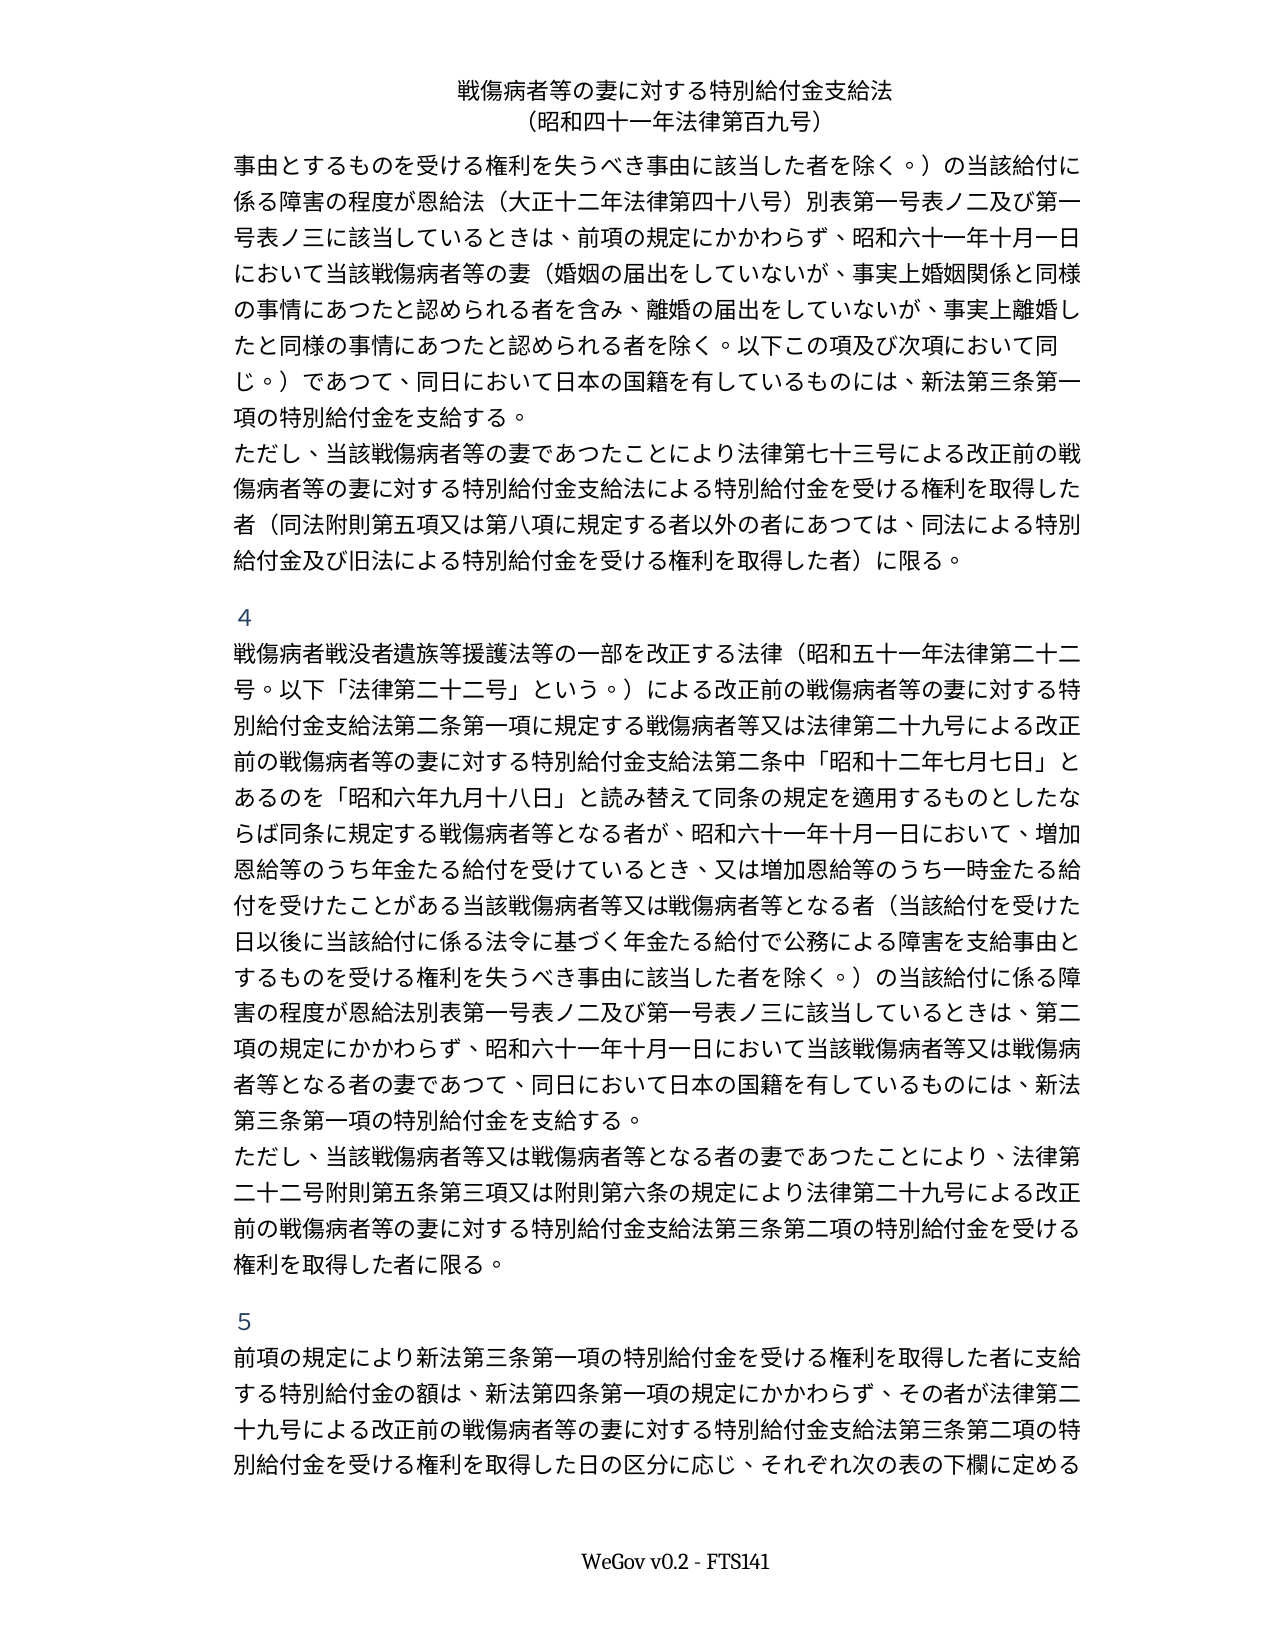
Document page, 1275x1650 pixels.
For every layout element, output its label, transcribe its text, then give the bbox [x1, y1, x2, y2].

text 戦傷病者戦没者遺族等援護法等の一部を改正する法律（昭和五十一年法律第二十二号。以下「法律第二十二号」という。）による改正前の戦傷病者等の妻に対する特別給付金支給法第二条第一項に規定する戦傷病者等又は法律第二十九号による改正前の戦傷病者等の妻に対する特別給付金支給法第二条中「昭和十二年七月七日」とあるのを「昭和六年九月十八日」と読み替えて同条の規定を適用するものとしたならば同条に規定する戦傷病者等となる者が、昭和六十一年十月一日において、増加恩給等のうち年金たる給付を受けているとき、又は増加恩給等のうち一時金たる給付を受けたことがある当該戦傷病者等又は戦傷病者等となる者（当該給付を受けた日以後に当該給付に係る法令に基づく年金たる給付で公務による障害を支給事由とするものを受ける権利を失うべき事由に該当した者を除く。）の当該給付に係る障害の程度が恩給法別表第一号表ノ二及び第一号表ノ三に該当しているときは、第二項の規定にかかわらず、昭和六十一年十月一日において当該戦傷病者等又は戦傷病者等となる者の妻であつて、同日において日本の国籍を有しているものには、新法第三条第一項の特別給付金を支給する。 ただし、当該戦傷病者等又は戦傷病者等となる者の妻であつたことにより、法律第二十二号附則第五条第三項又は附則第六条の規定により法律第二十九号による改正前の戦傷病者等の妻に対する特別給付金支給法第三条第二項の特別給付金を受ける権利を取得した者に限る。 [233, 638, 1087, 1280]
subtitle ５ [233, 1306, 1087, 1337]
subtitle ４ [233, 602, 1087, 633]
